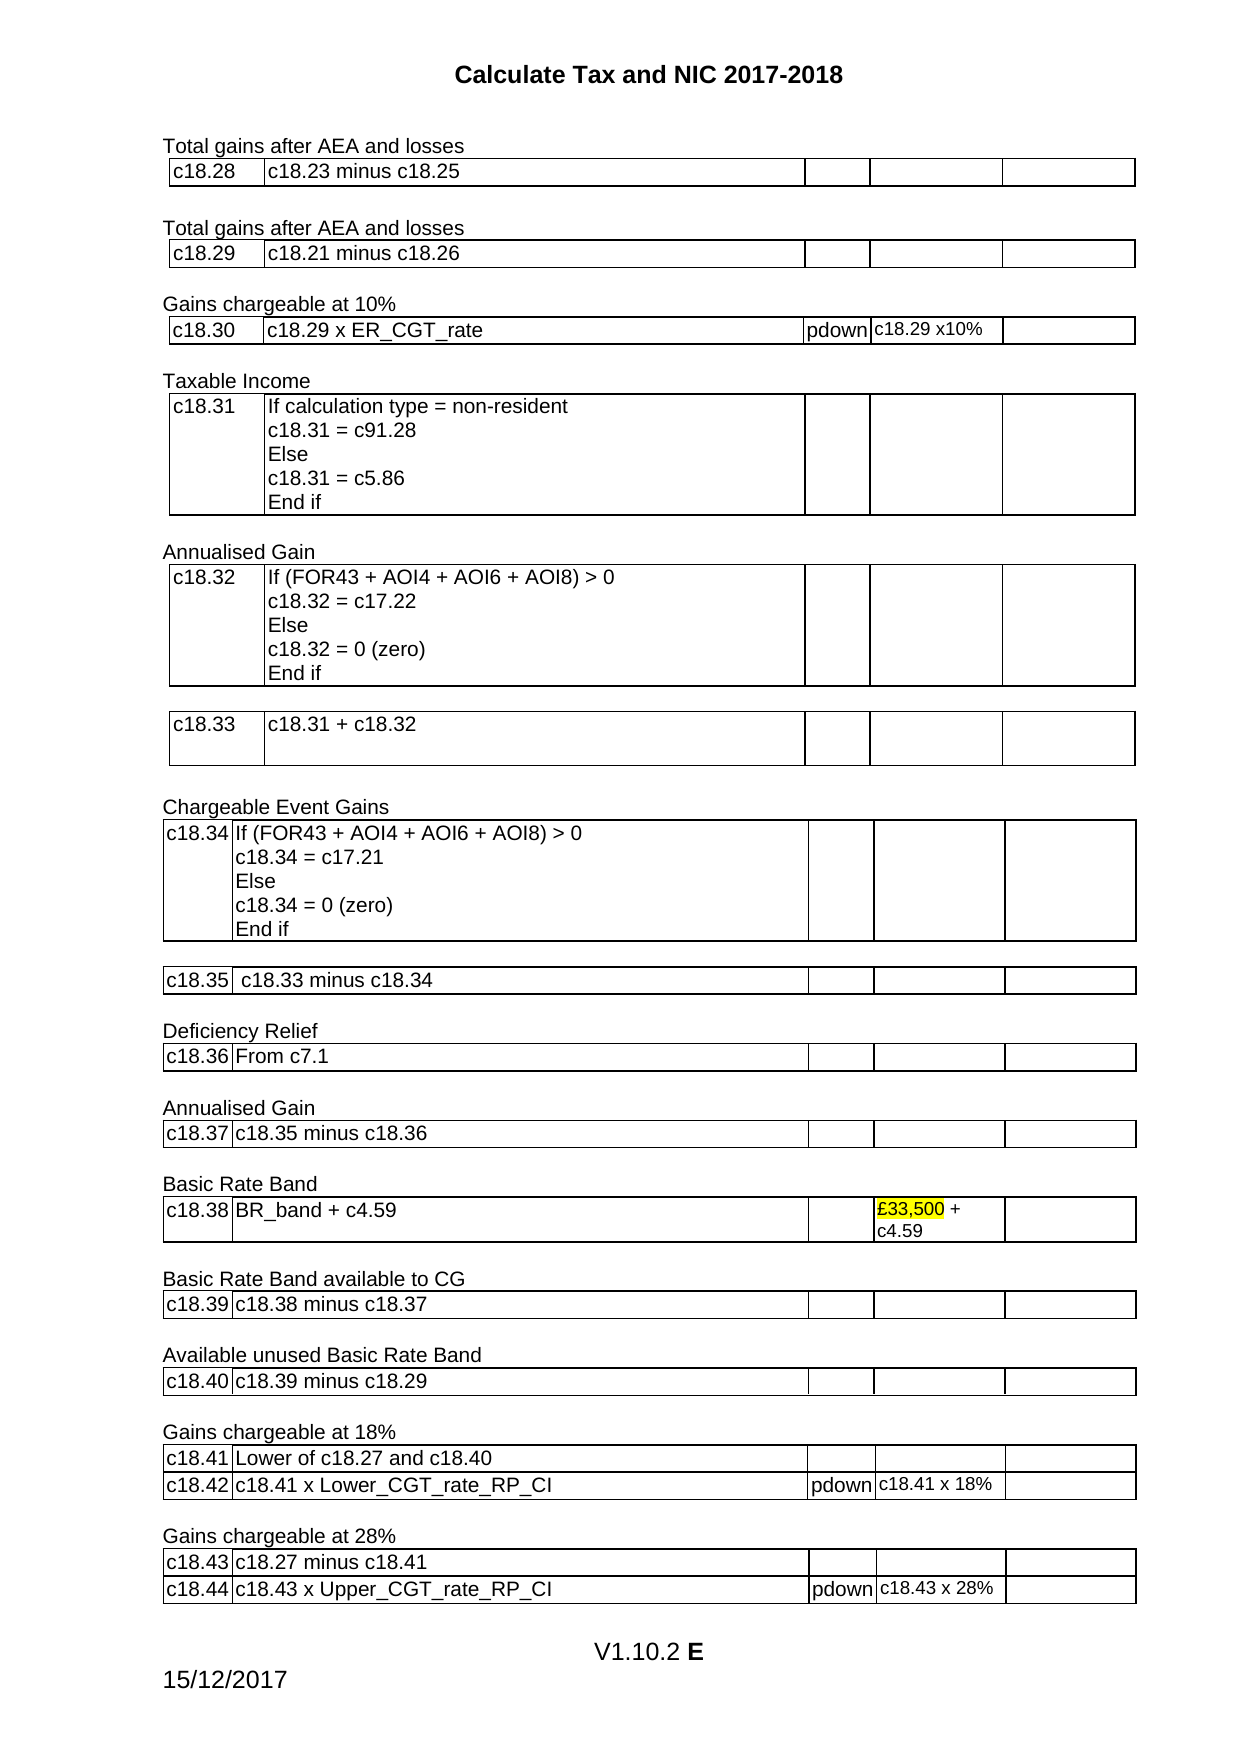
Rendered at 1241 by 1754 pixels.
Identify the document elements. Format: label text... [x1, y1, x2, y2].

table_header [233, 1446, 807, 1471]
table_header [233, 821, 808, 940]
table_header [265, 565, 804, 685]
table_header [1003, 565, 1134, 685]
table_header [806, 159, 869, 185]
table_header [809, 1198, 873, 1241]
text Gains chargeable at 28% [162, 1524, 1135, 1548]
text Chargeable Event Gains [162, 795, 1135, 819]
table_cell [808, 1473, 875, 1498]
text Annualised Gain [162, 1096, 1135, 1119]
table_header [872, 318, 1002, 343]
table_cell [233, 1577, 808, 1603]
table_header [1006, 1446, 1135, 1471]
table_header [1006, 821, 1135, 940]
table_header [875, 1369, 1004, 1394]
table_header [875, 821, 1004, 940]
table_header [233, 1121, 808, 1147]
text Deficiency Relief [162, 1019, 1135, 1043]
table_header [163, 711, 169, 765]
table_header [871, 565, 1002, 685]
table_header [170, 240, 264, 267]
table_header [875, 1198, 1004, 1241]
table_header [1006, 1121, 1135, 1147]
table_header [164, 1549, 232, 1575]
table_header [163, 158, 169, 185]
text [162, 134, 1135, 158]
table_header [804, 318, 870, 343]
text Basic Rate Band [162, 1172, 1135, 1196]
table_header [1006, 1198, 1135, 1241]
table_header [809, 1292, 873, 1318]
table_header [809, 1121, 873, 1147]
text Annualised Gain [162, 540, 1135, 564]
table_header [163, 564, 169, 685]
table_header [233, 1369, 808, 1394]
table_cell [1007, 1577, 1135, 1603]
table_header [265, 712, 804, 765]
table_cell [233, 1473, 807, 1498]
text Gains chargeable at 10% [162, 292, 1135, 316]
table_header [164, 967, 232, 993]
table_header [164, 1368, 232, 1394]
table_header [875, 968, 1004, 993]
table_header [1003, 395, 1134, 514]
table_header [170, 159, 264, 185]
text Total gains after AEA and losses [162, 215, 1135, 239]
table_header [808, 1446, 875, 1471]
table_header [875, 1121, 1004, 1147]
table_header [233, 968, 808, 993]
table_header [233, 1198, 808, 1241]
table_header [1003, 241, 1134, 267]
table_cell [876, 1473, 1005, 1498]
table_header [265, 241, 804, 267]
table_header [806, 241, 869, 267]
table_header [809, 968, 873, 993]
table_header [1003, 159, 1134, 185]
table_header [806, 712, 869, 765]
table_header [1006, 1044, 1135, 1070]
text Taxable Income [162, 369, 1135, 393]
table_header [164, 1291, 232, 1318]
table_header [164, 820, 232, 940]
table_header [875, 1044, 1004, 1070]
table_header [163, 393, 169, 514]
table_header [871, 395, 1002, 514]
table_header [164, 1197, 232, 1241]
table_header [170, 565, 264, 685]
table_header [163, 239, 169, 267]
text Gains chargeable at 18% [162, 1420, 1135, 1444]
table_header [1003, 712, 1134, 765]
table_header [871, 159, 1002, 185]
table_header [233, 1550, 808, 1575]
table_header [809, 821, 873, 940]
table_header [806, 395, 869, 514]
text Basic Rate Band available to CG [162, 1266, 1135, 1290]
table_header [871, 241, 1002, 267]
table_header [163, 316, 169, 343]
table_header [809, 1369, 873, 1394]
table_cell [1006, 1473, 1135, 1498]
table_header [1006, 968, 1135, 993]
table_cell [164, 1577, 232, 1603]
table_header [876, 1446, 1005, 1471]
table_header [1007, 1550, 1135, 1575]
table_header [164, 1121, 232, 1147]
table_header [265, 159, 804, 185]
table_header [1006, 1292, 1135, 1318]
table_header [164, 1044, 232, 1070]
text Available unused Basic Rate Band [162, 1343, 1135, 1367]
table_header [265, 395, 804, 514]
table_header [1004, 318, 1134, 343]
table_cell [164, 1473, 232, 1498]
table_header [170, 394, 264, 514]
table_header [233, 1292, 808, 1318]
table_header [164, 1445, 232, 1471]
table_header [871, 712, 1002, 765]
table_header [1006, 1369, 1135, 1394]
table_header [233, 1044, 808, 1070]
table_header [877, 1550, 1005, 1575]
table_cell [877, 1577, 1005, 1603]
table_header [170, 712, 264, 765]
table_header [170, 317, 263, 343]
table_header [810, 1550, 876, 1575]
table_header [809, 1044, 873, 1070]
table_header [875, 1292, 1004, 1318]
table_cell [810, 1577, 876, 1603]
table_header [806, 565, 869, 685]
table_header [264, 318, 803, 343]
